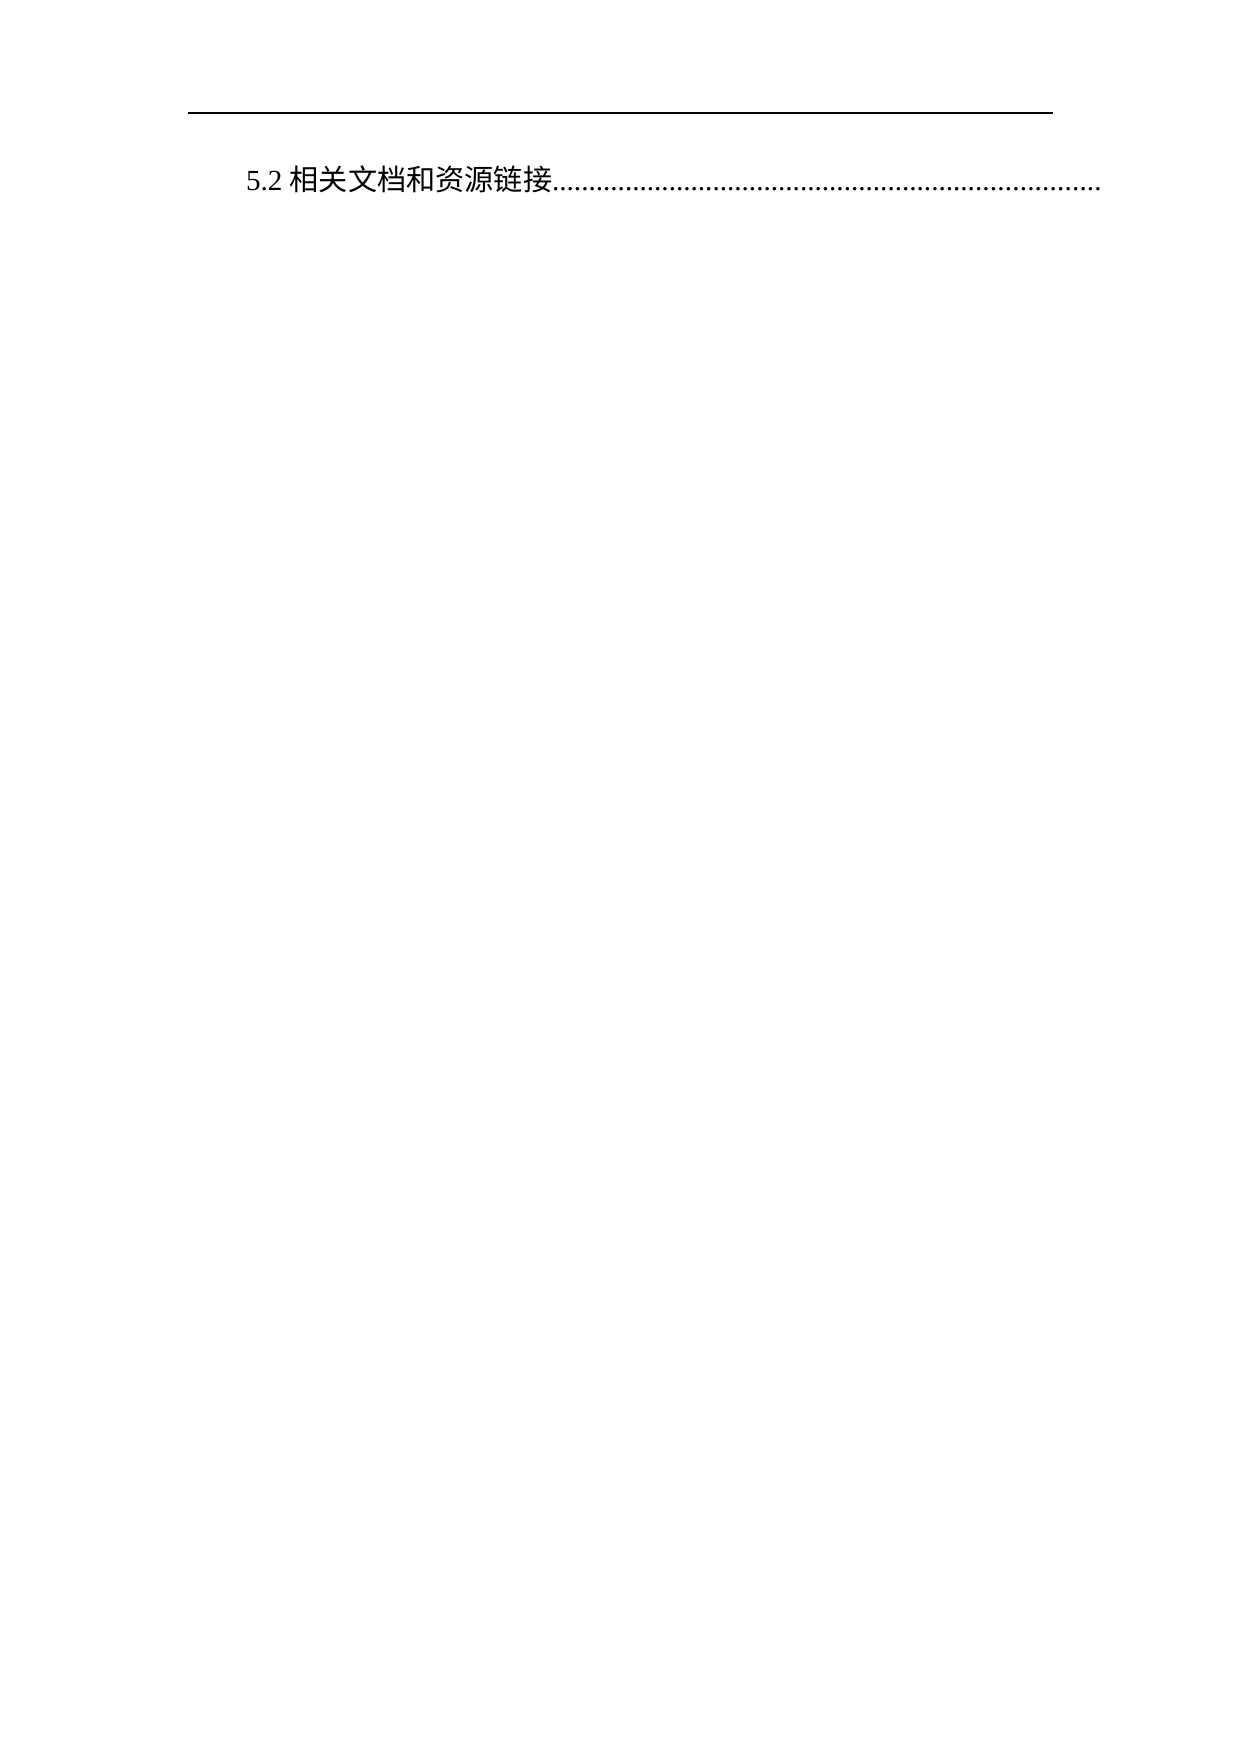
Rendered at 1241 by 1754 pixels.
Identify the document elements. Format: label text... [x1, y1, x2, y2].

text 5.2 相关文档和资源链接 28 [187, 157, 1053, 199]
